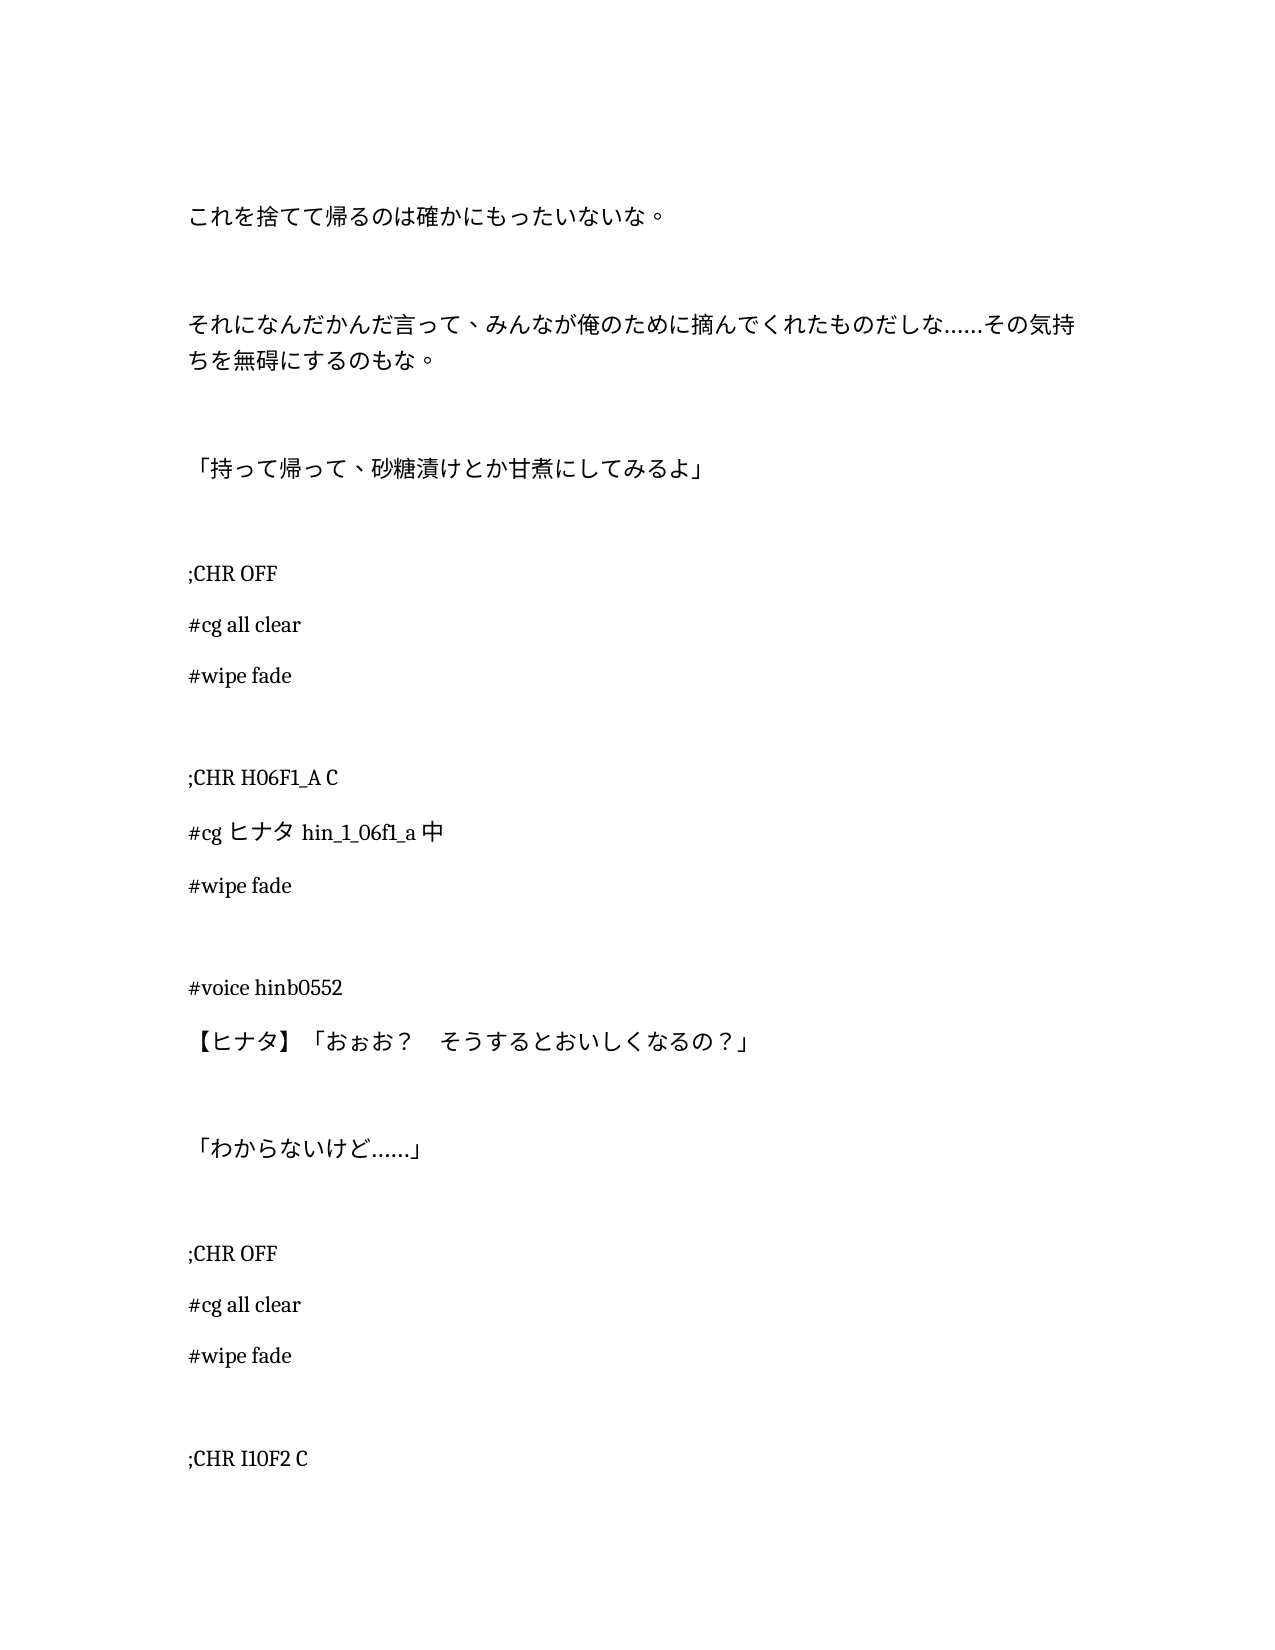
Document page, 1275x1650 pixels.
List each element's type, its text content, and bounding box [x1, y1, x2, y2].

text これを捨てて帰るのは確かにもったいないな。 [187, 201, 1087, 232]
text #wipe fade [187, 872, 1087, 899]
text ;CHR H06F1_A C [187, 764, 1087, 791]
text #wipe fade [187, 1343, 1087, 1369]
text #wipe fade [187, 662, 1087, 689]
text それになんだかんだ言って、みんなが俺のために摘んでくれたものだしな……その気持ちを無碍にするのもな。 [187, 309, 1087, 376]
text 「わからないけど……」 [187, 1133, 1087, 1164]
text 「持って帰って、砂糖漬けとか甘煮にしてみるよ」 [187, 453, 1087, 484]
text #cg all clear [187, 611, 1087, 638]
text #cg all clear [187, 1292, 1087, 1318]
text #cg ヒナタ hin_1_06f1_a 中 [187, 816, 1087, 847]
text ;CHR I10F2 C [187, 1445, 1087, 1472]
text ;CHR OFF [187, 1241, 1087, 1267]
text 【ヒナタ】「おぉお？ そうするとおいしくなるの？」 [187, 1026, 1087, 1057]
text #voice hinb0552 [187, 974, 1087, 1001]
text ;CHR OFF [187, 560, 1087, 587]
